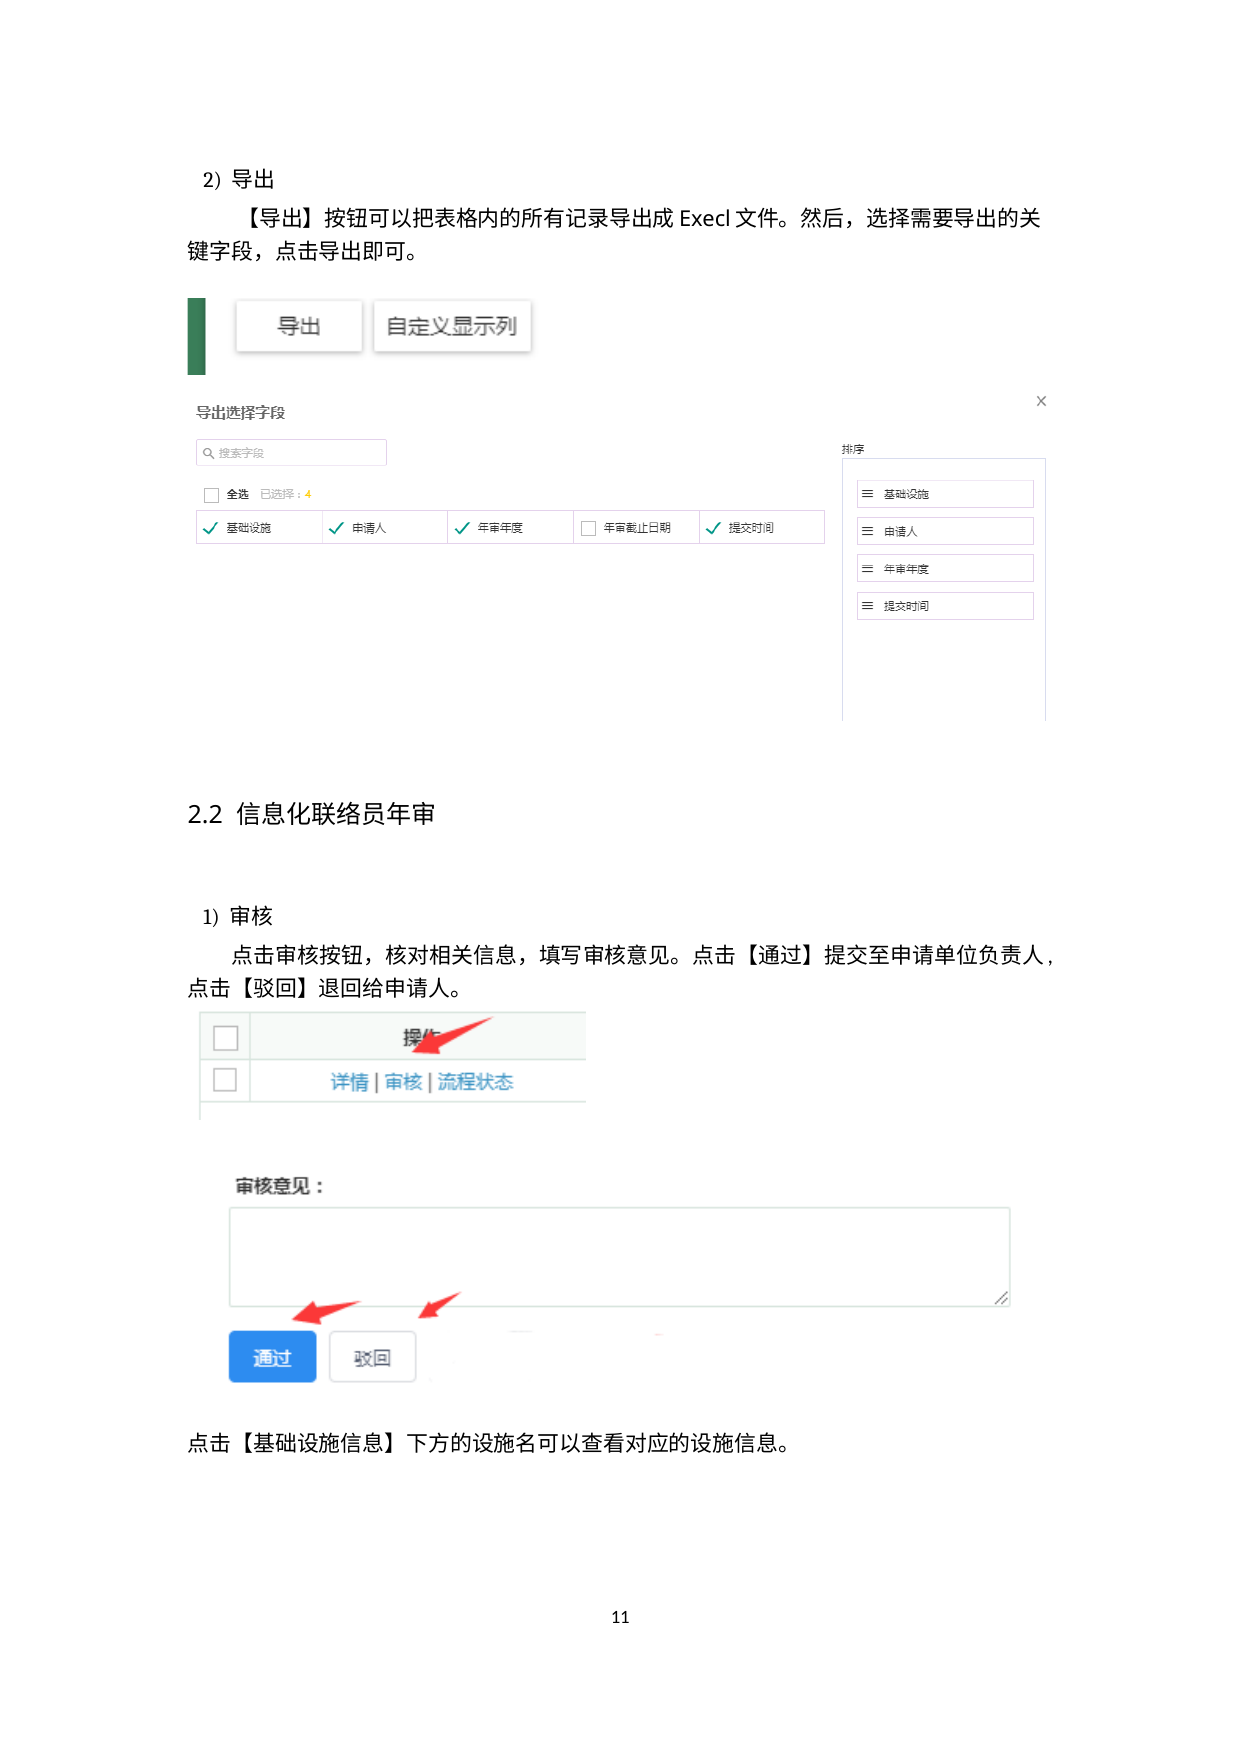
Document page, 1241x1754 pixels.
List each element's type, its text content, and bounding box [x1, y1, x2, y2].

picture [187, 1132, 1025, 1400]
subtitle 2) 导出 [203, 162, 1053, 194]
subtitle 1) 审核 [203, 899, 1053, 931]
text 【导出】按钮可以把表格内的所有记录导出成Execl文件。然后，选择需要导出的关键字段，点击导出即可。 [187, 201, 1053, 266]
subtitle 2.2 信息化联络员年审 [187, 780, 1053, 845]
picture [187, 1002, 586, 1120]
picture [187, 395, 1053, 721]
text 点击【基础设施信息】下方的设施名可以查看对应的设施信息。 [187, 1425, 1053, 1458]
text 点击审核按钮，核对相关信息，填写审核意见。点击【通过】提交至申请单位负责人,点击【驳回】退回给申请人。 [187, 938, 1053, 1003]
picture [187, 298, 585, 375]
